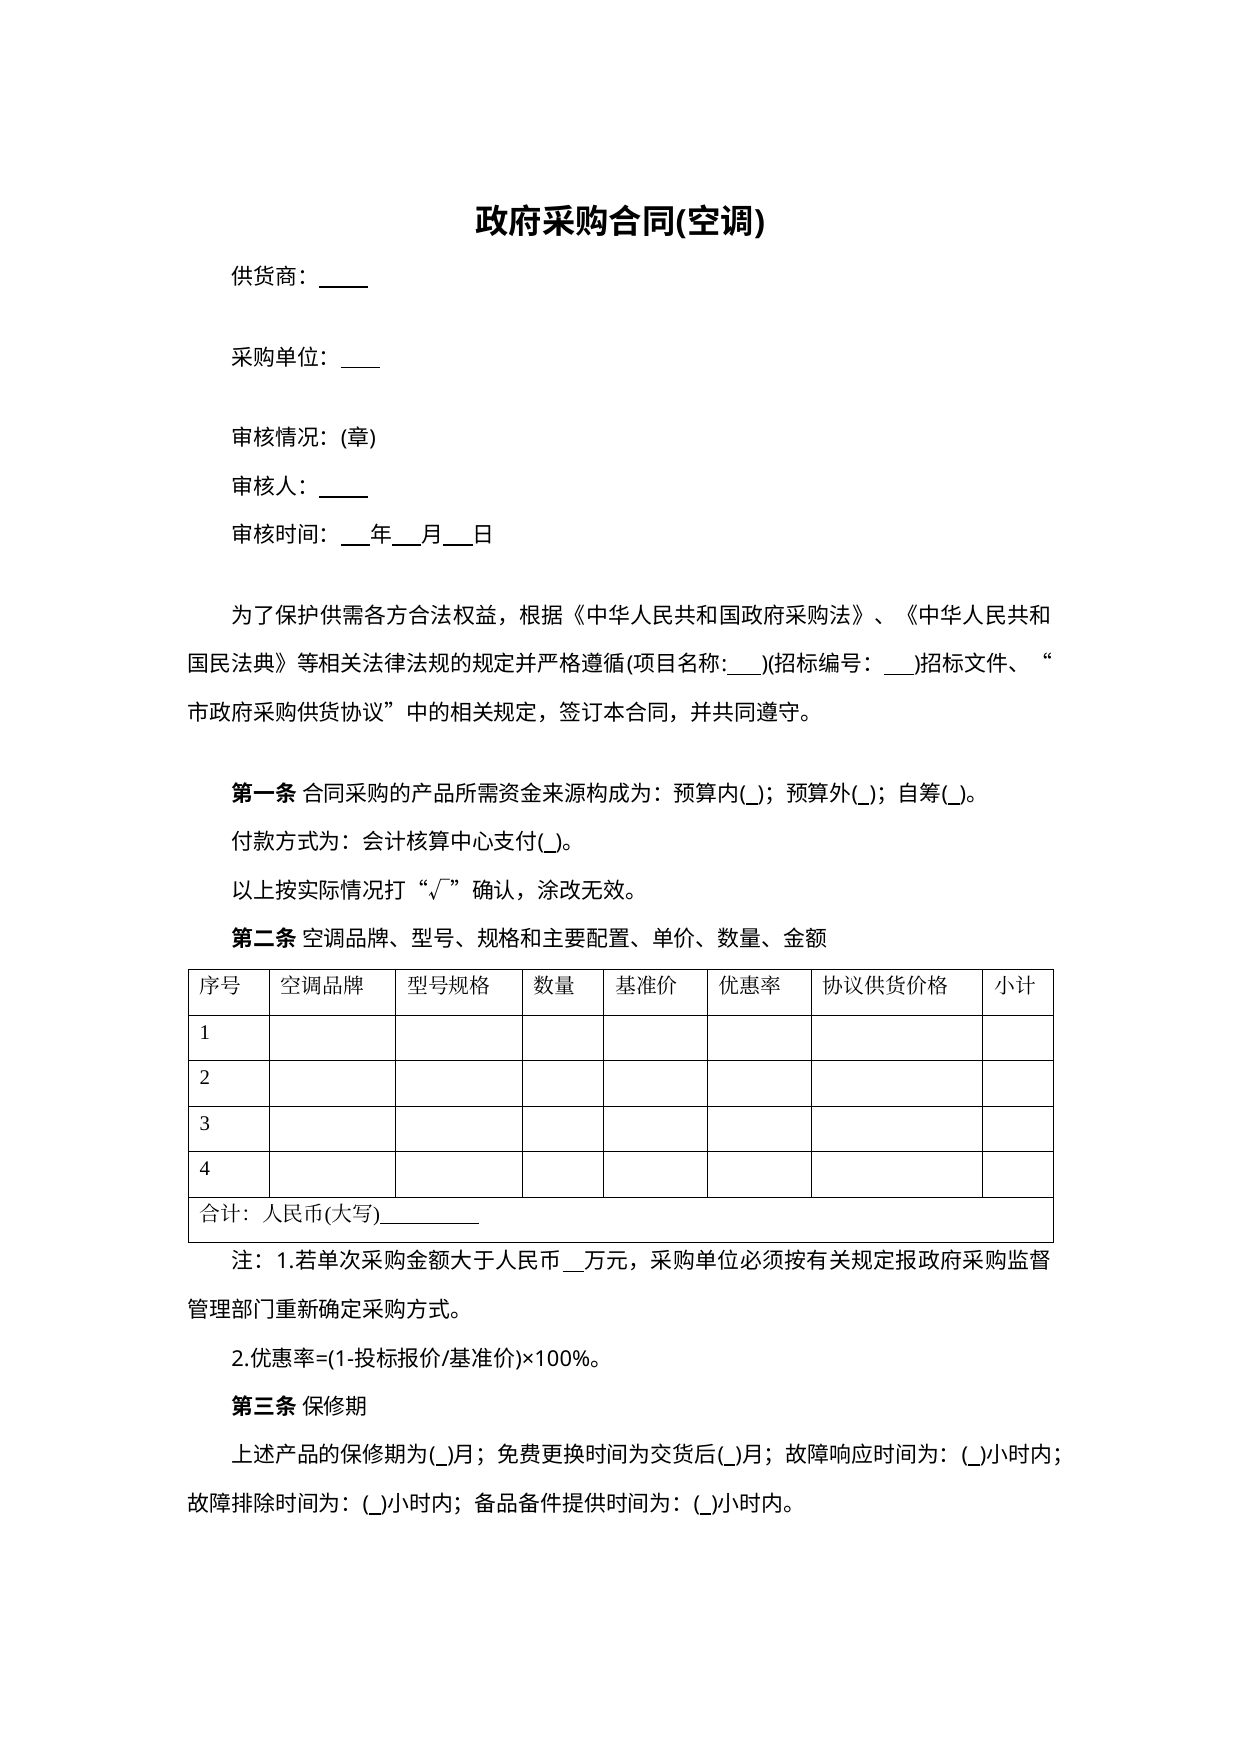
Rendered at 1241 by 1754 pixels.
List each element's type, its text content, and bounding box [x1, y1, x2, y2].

table_header 优惠率 [708, 970, 811, 1014]
table_cell [983, 1061, 1053, 1106]
table_cell 4 [189, 1152, 269, 1197]
table_cell [708, 1152, 811, 1197]
text 审核时间： 年 月 日 [187, 517, 1053, 549]
text 第三条 保修期 [187, 1389, 1053, 1421]
table_cell 3 [189, 1107, 269, 1151]
table_cell [983, 1152, 1053, 1197]
table_cell [270, 1016, 395, 1060]
text 上述产品的保修期为( )月；免费更换时间为交货后( )月；故障响应时间为：( )小时内；故障排除时间为：( )小时内；备品备件提供时间为：( )小时内。 [187, 1437, 1053, 1518]
table_cell [604, 1061, 707, 1106]
text 审核人： [187, 468, 1053, 501]
table_cell [523, 1016, 603, 1060]
table_cell [708, 1107, 811, 1151]
table_cell [396, 1061, 522, 1106]
text 采购单位： [187, 339, 1053, 372]
table_cell [523, 1107, 603, 1151]
table_cell 合计：人民币(大写) [189, 1198, 1053, 1242]
table_cell [523, 1061, 603, 1106]
table_cell [523, 1152, 603, 1197]
title 政府采购合同(空调) [187, 187, 1053, 252]
table_cell [396, 1152, 522, 1197]
text 注：1.若单次采购金额大于人民币 万元，采购单位必须按有关规定报政府采购监督管理部门重新确定采购方式。 [187, 1243, 1053, 1324]
text 第一条 合同采购的产品所需资金来源构成为：预算内( )；预算外( )；自筹( )。 [187, 776, 1053, 808]
table_cell 1 [189, 1016, 269, 1060]
table_cell [270, 1152, 395, 1197]
table_header 基准价 [604, 970, 707, 1014]
table_cell [983, 1107, 1053, 1151]
table_cell [604, 1152, 707, 1197]
text 为了保护供需各方合法权益，根据《中华人民共和国政府采购法》、《中华人民共和国民法典》等相关法律法规的规定并严格遵循(项目名称: )(招标编号： )招标文件、“ 市政府采购供货协议”中的相关规定，签订本合同，并共同遵守。 [187, 597, 1053, 727]
table_cell [270, 1107, 395, 1151]
text 以上按实际情况打“√”确认，涂改无效。 [187, 872, 1053, 905]
text 审核情况：(章) [187, 420, 1053, 452]
table_cell [396, 1016, 522, 1060]
table_header 空调品牌 [270, 970, 395, 1014]
table_cell [812, 1107, 982, 1151]
table_cell [270, 1061, 395, 1106]
table_cell [812, 1061, 982, 1106]
table_cell [604, 1107, 707, 1151]
table_header 型号规格 [396, 970, 522, 1014]
text 付款方式为：会计核算中心支付( )。 [187, 824, 1053, 857]
text 2.优惠率=(1-投标报价/基准价)×100%。 [187, 1340, 1053, 1373]
table_header 数量 [523, 970, 603, 1014]
table_cell [708, 1016, 811, 1060]
table_cell [983, 1016, 1053, 1060]
table_cell [812, 1152, 982, 1197]
text 第二条 空调品牌、型号、规格和主要配置、单价、数量、金额 [187, 921, 1053, 953]
table_header 协议供货价格 [812, 970, 982, 1014]
table_cell [604, 1016, 707, 1060]
table_cell [812, 1016, 982, 1060]
table_header 序号 [189, 970, 269, 1014]
text 供货商： [187, 258, 1053, 291]
table_cell 2 [189, 1061, 269, 1106]
table_cell [396, 1107, 522, 1151]
table_header 小计 [983, 970, 1053, 1014]
table_cell [708, 1061, 811, 1106]
